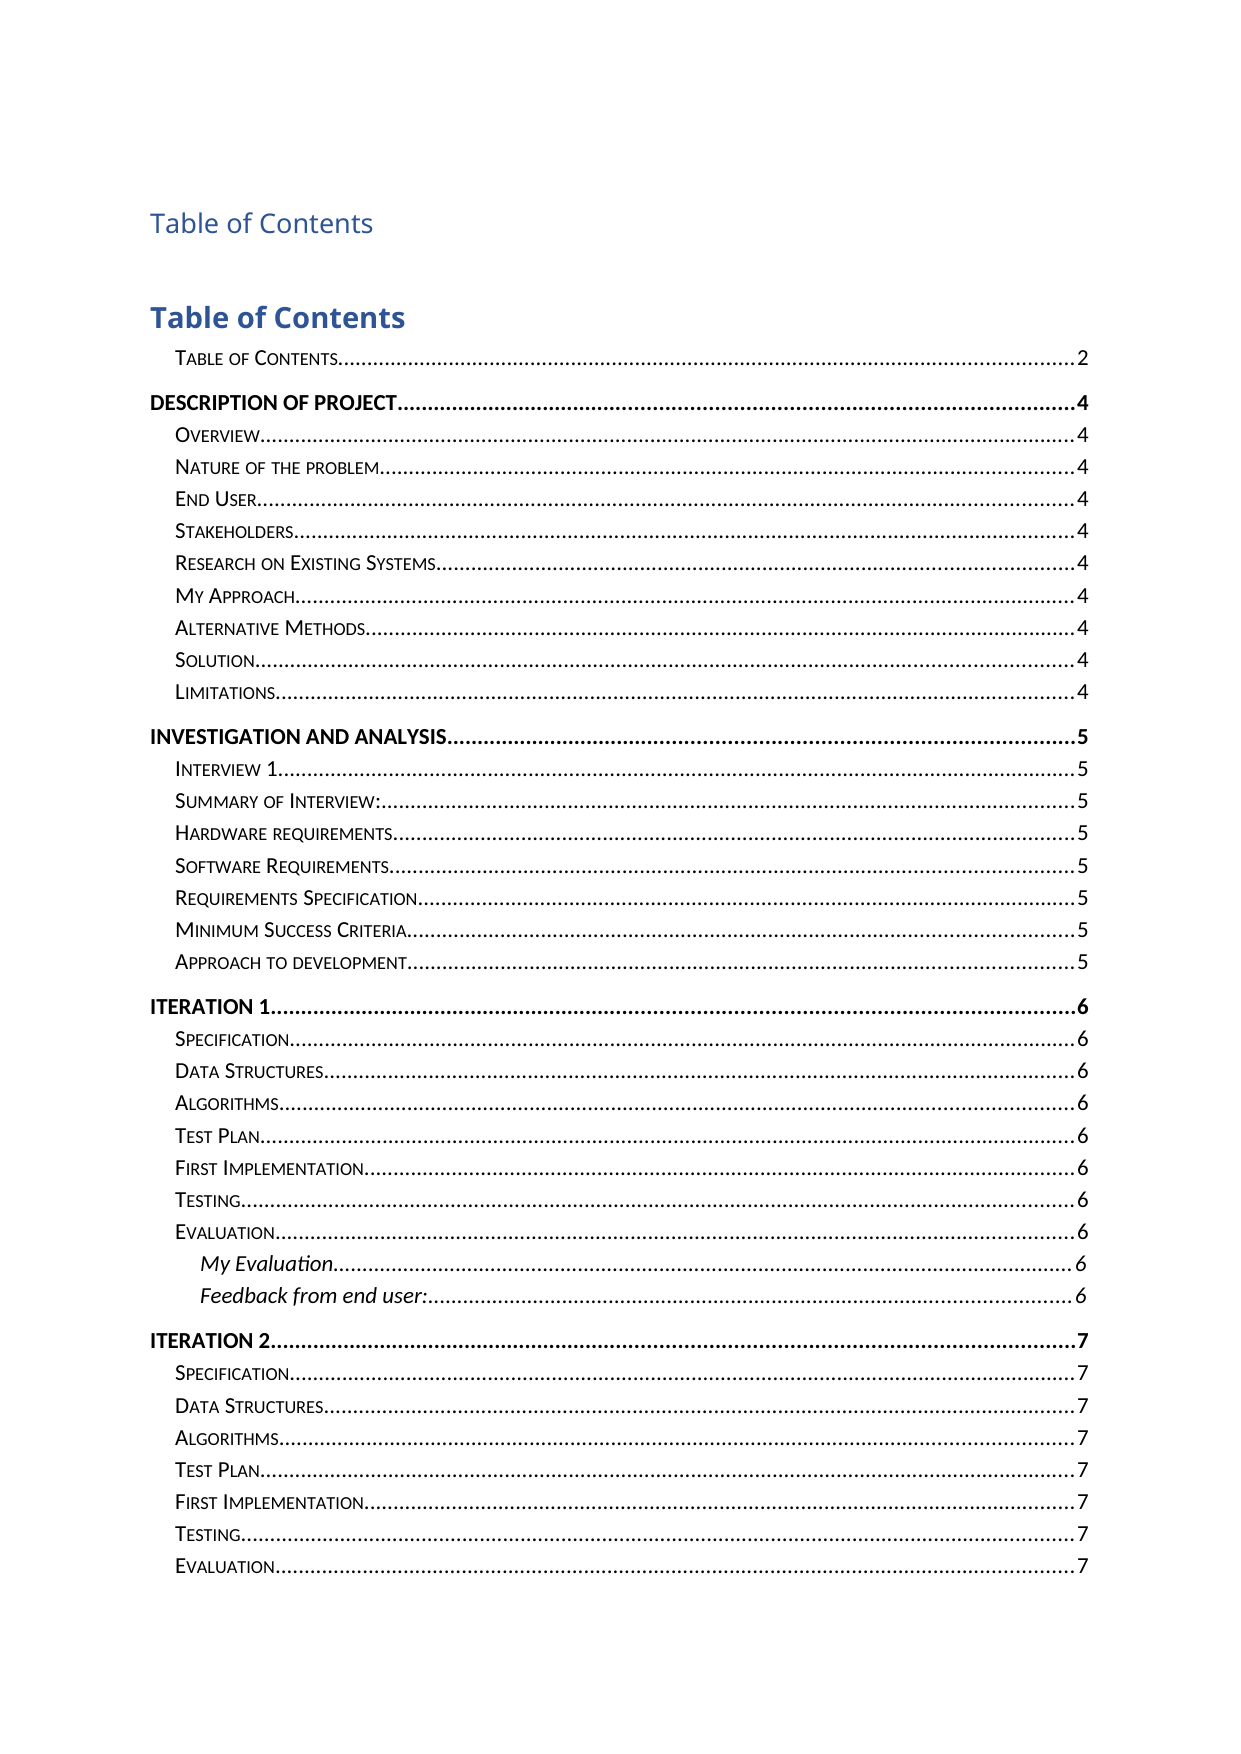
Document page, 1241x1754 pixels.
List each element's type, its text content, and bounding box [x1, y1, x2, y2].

subtitle Table of Contents [150, 205, 1090, 242]
